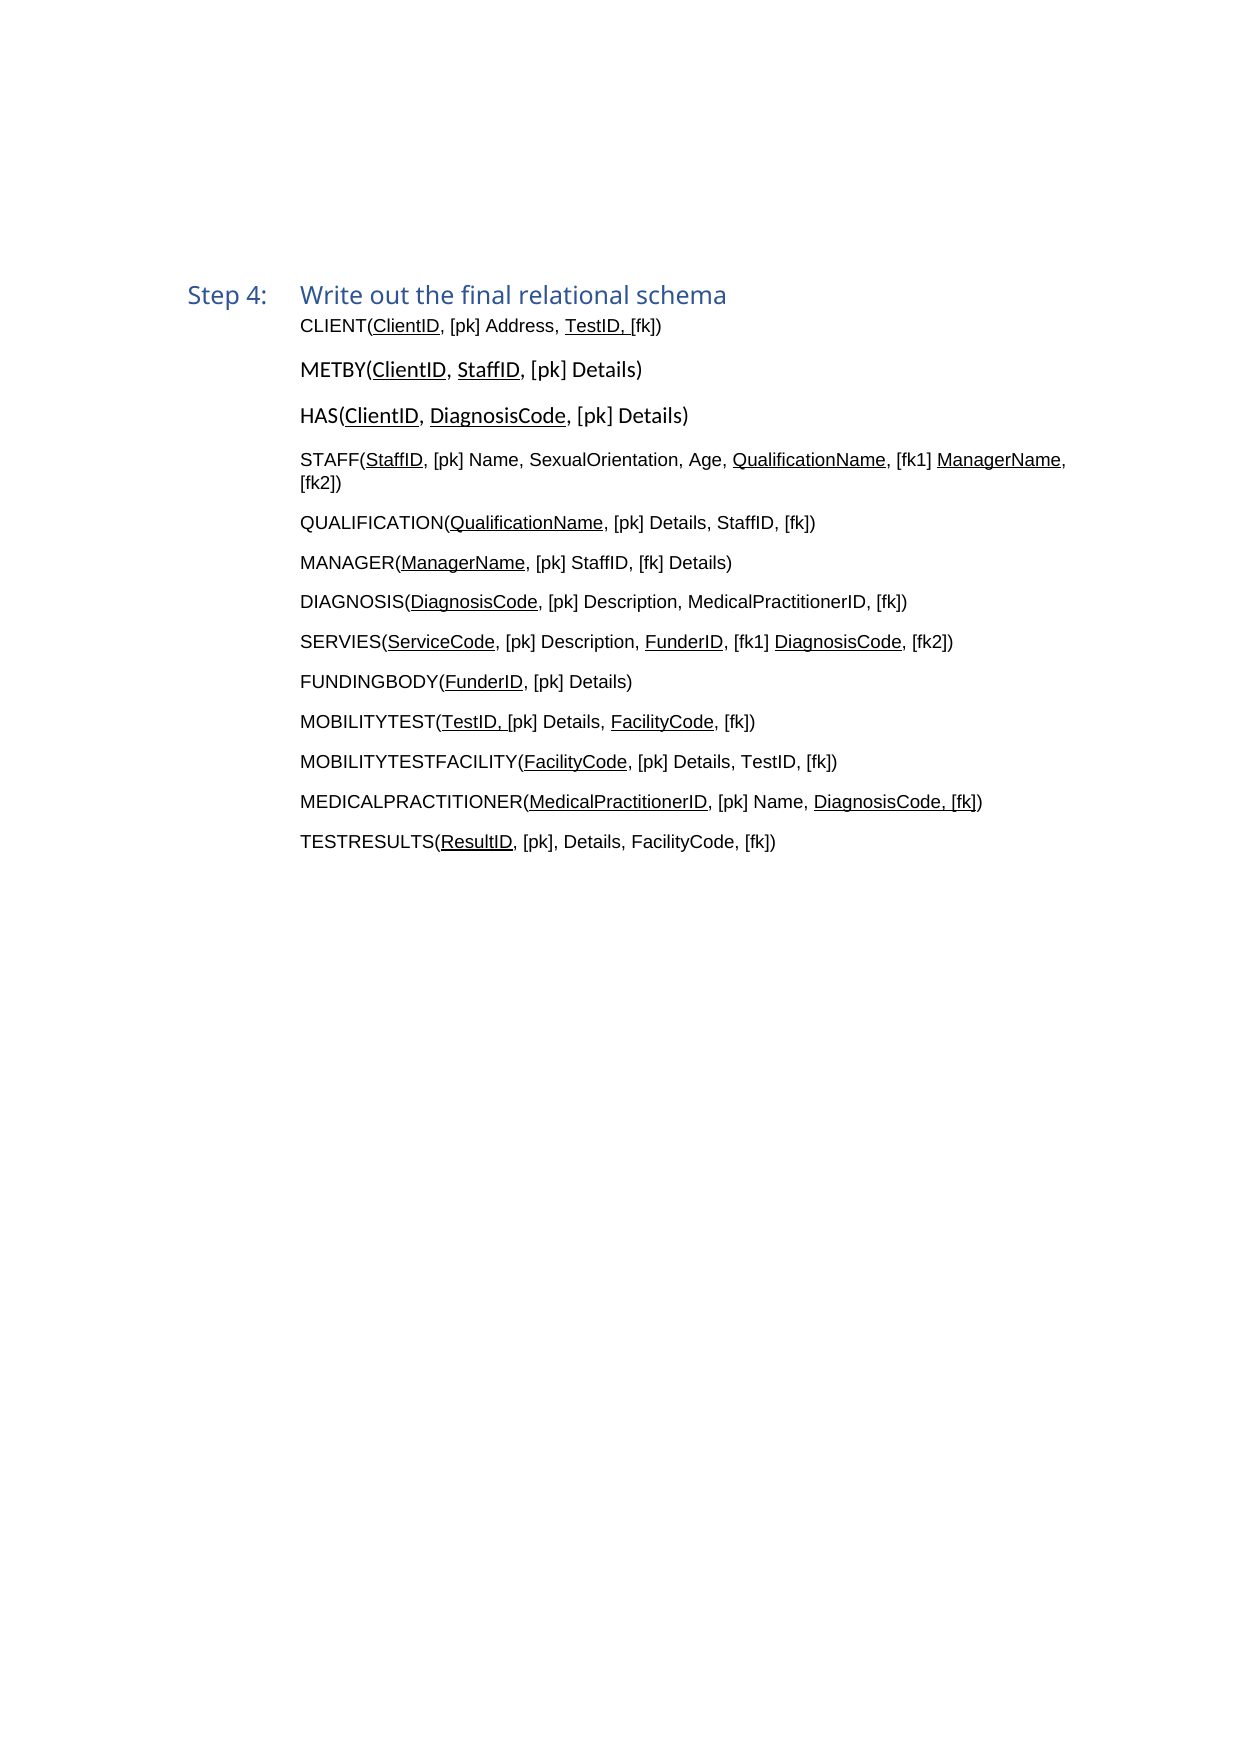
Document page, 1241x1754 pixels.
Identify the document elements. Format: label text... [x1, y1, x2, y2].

text HAS(ClientID, DiagnosisCode, [pk] Details) [300, 402, 1090, 429]
text MOBILITYTESTFACILITY(FacilityCode, [pk] Details, TestID, [fk]) [300, 751, 1090, 772]
text QUALIFICATION(QualificationName, [pk] Details, StaffID, [fk]) [300, 512, 1090, 533]
text MOBILITYTEST(TestID, [pk] Details, FacilityCode, [fk]) [300, 711, 1090, 733]
subtitle Write out the final relational schema [187, 278, 1090, 312]
text DIAGNOSIS(DiagnosisCode, [pk] Description, MedicalPractitionerID, [fk]) [300, 591, 1090, 613]
text TESTRESULTS(ResultID, [pk], Details, FacilityCode, [fk]) [300, 831, 1090, 852]
text CLIENT(ClientID, [pk] Address, TestID, [fk]) [300, 315, 1090, 336]
text FUNDINGBODY(FunderID, [pk] Details) [300, 671, 1090, 693]
text STAFF(StaffID, [pk] Name, SexualOrientation, Age, QualificationName, [fk1] ManagerName, [fk2]) [300, 448, 1090, 493]
text SERVIES(ServiceCode, [pk] Description, FunderID, [fk1] DiagnosisCode, [fk2]) [300, 631, 1090, 653]
text METBY(ClientID, StaffID, [pk] Details) [300, 355, 1090, 383]
text MANAGER(ManagerName, [pk] StaffID, [fk] Details) [300, 551, 1090, 573]
text MEDICALPRACTITIONER(MedicalPractitionerID, [pk] Name, DiagnosisCode, [fk]) [300, 791, 1090, 812]
